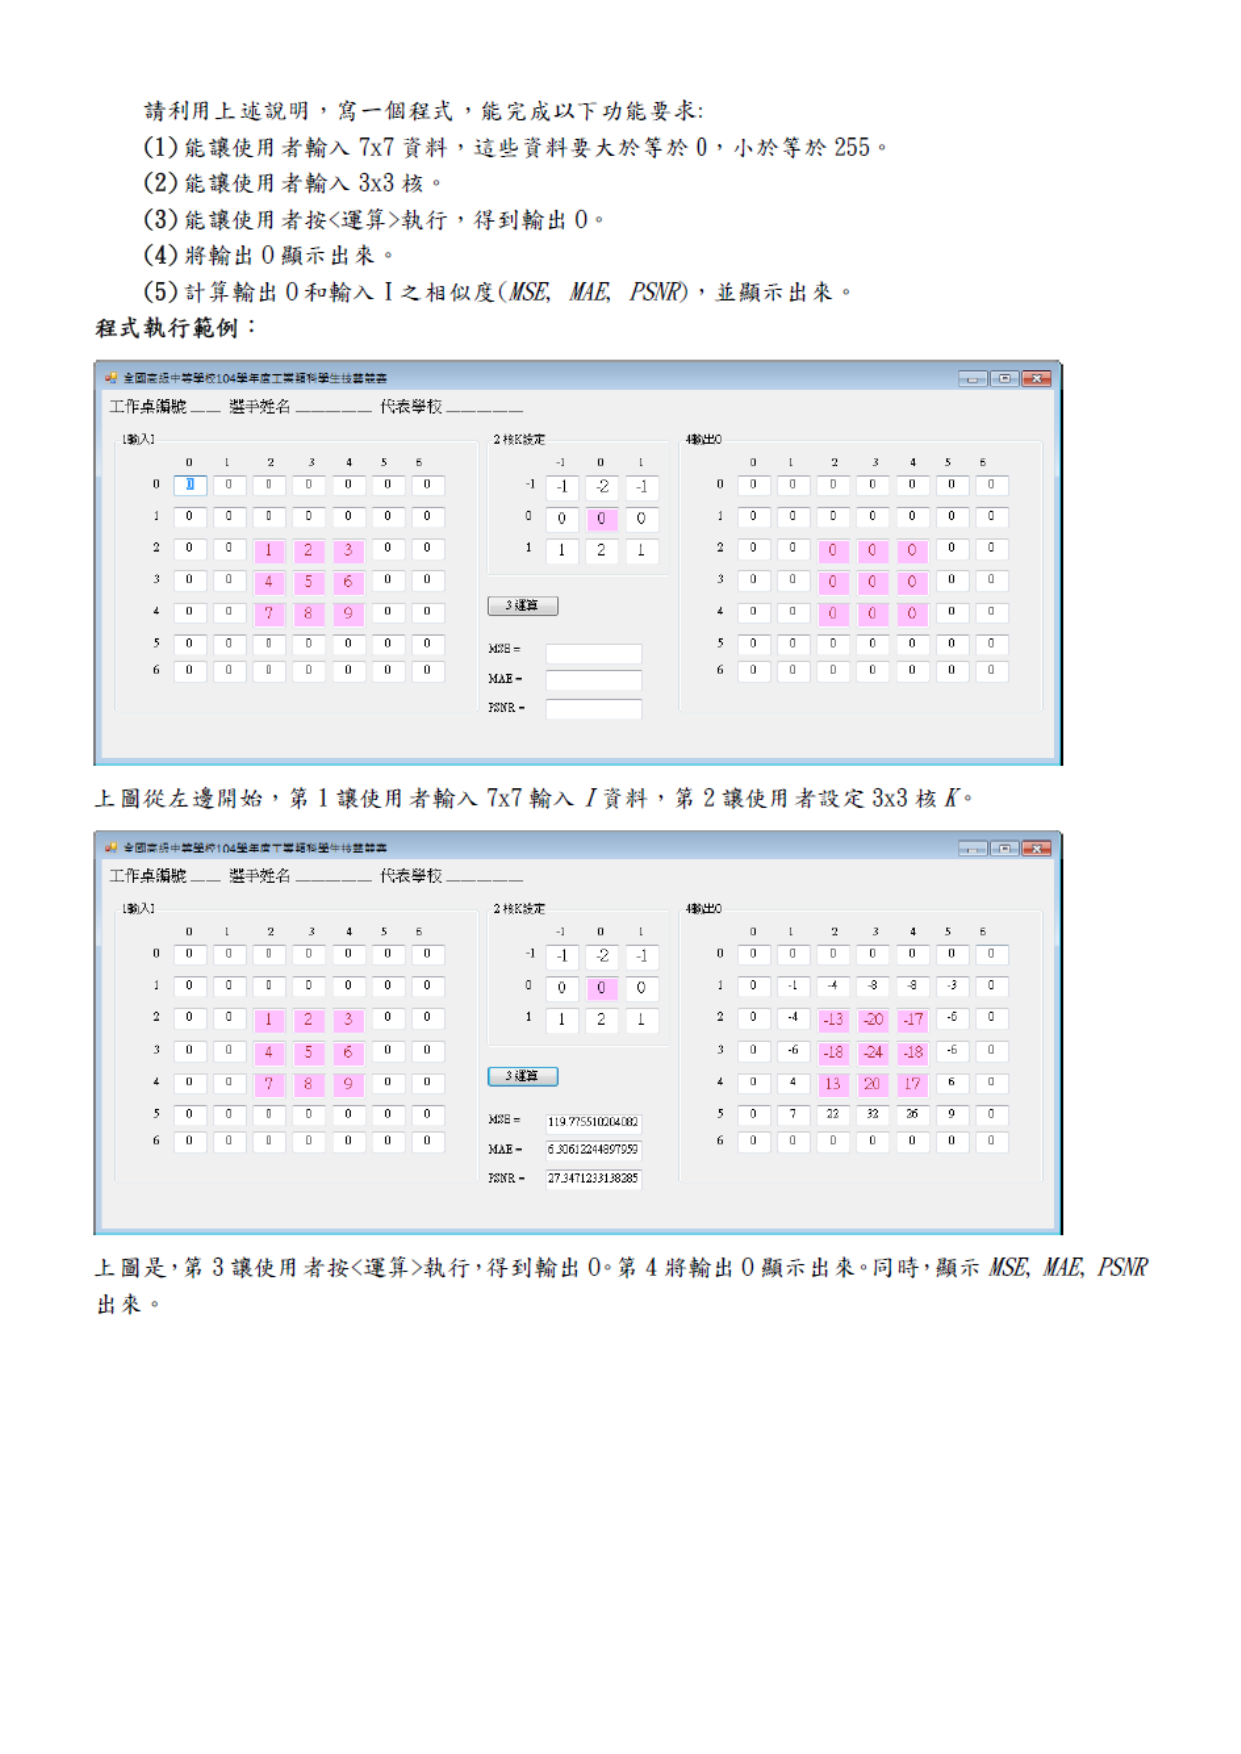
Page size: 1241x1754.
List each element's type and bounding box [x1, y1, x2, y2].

picture [75, 89, 1166, 1326]
